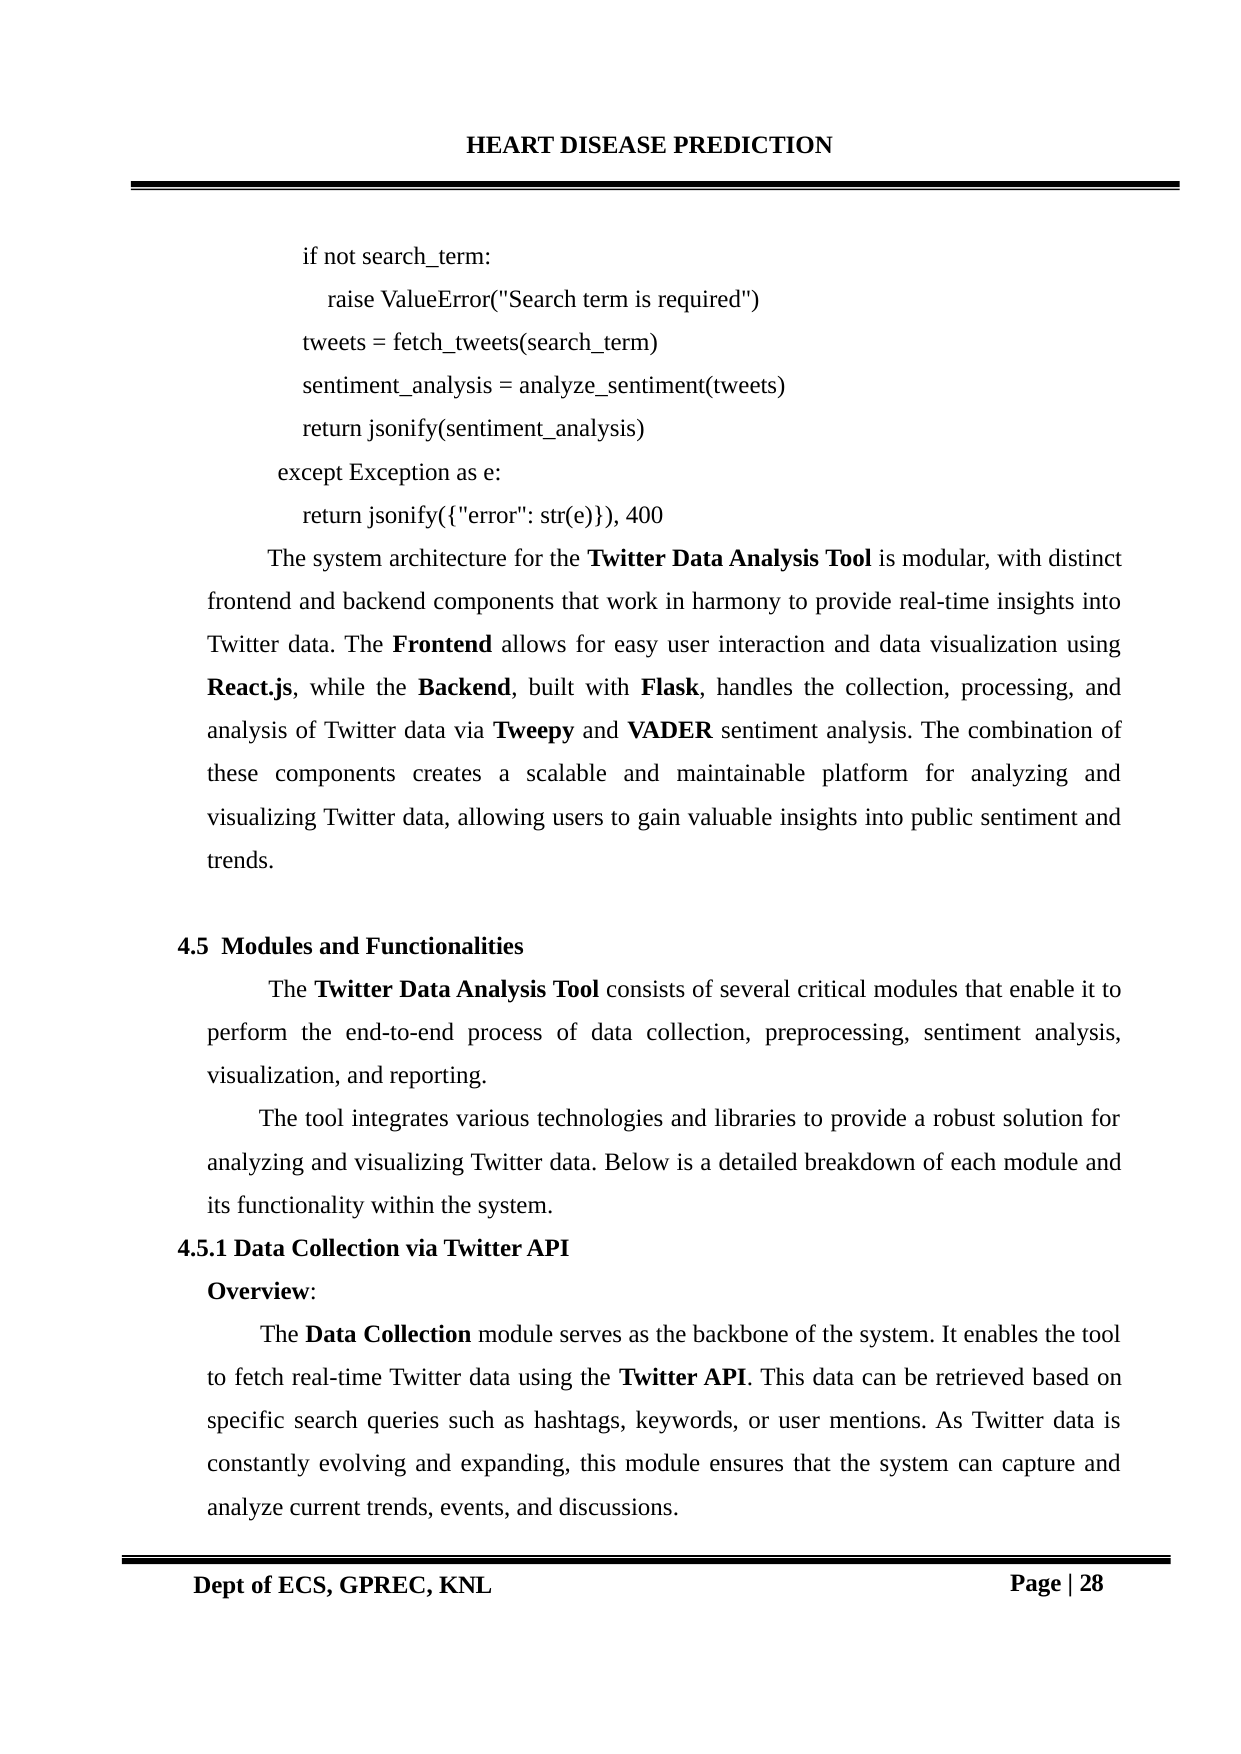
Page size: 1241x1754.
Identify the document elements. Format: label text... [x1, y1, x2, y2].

list The Data Collection module serves as the backbone of the system. It enables the tool to fetch real-time Twitter data using the Twitter API. This data can be retrieved based on specific search queries such as hashtags, keywords, or user mentions. As Twitter data is constantly evolving and expanding, this module ensures that the system can capture and analyze current trends, events, and discussions. [207, 1319, 1122, 1520]
list The Twitter Data Analysis Tool consists of several critical modules that enable it to perform the end-to-end process of data collection, preprocessing, sentiment analysis, visualization, and reporting. [207, 974, 1122, 1089]
list 4.5 Modules and Functionalities [177, 931, 1122, 960]
list Overview: [207, 1276, 1122, 1305]
list The system architecture for the Twitter Data Analysis Tool is modular, with distinct frontend and backend components that work in harmony to provide real-time insights into Twitter data. The Frontend allows for easy user interaction and data visualization using React.js, while the Backend, built with Flask, handles the collection, processing, and analysis of Twitter data via Tweepy and VADER sentiment analysis. The combination of these components creates a scalable and maintainable platform for analyzing and visualizing Twitter data, allowing users to gain valuable insights into public sentiment and trends. [207, 543, 1122, 873]
list return jsonify({"error": str(e)}), 400 [252, 500, 1122, 528]
list except Exception as e: [252, 457, 1122, 485]
list if not search_term: [252, 241, 1122, 270]
list return jsonify(sentiment_analysis) [252, 413, 1122, 442]
list sentiment_analysis = analyze_sentiment(tweets) [252, 370, 1122, 399]
list tweets = fetch_tweets(search_term) [252, 327, 1122, 356]
list 4.5.1 Data Collection via Twitter API [177, 1233, 1122, 1262]
list raise ValueError("Search term is required") [252, 284, 1122, 313]
list The tool integrates various technologies and libraries to provide a robust solution for analyzing and visualizing Twitter data. Below is a detailed breakdown of each module and its functionality within the system. [207, 1103, 1122, 1218]
